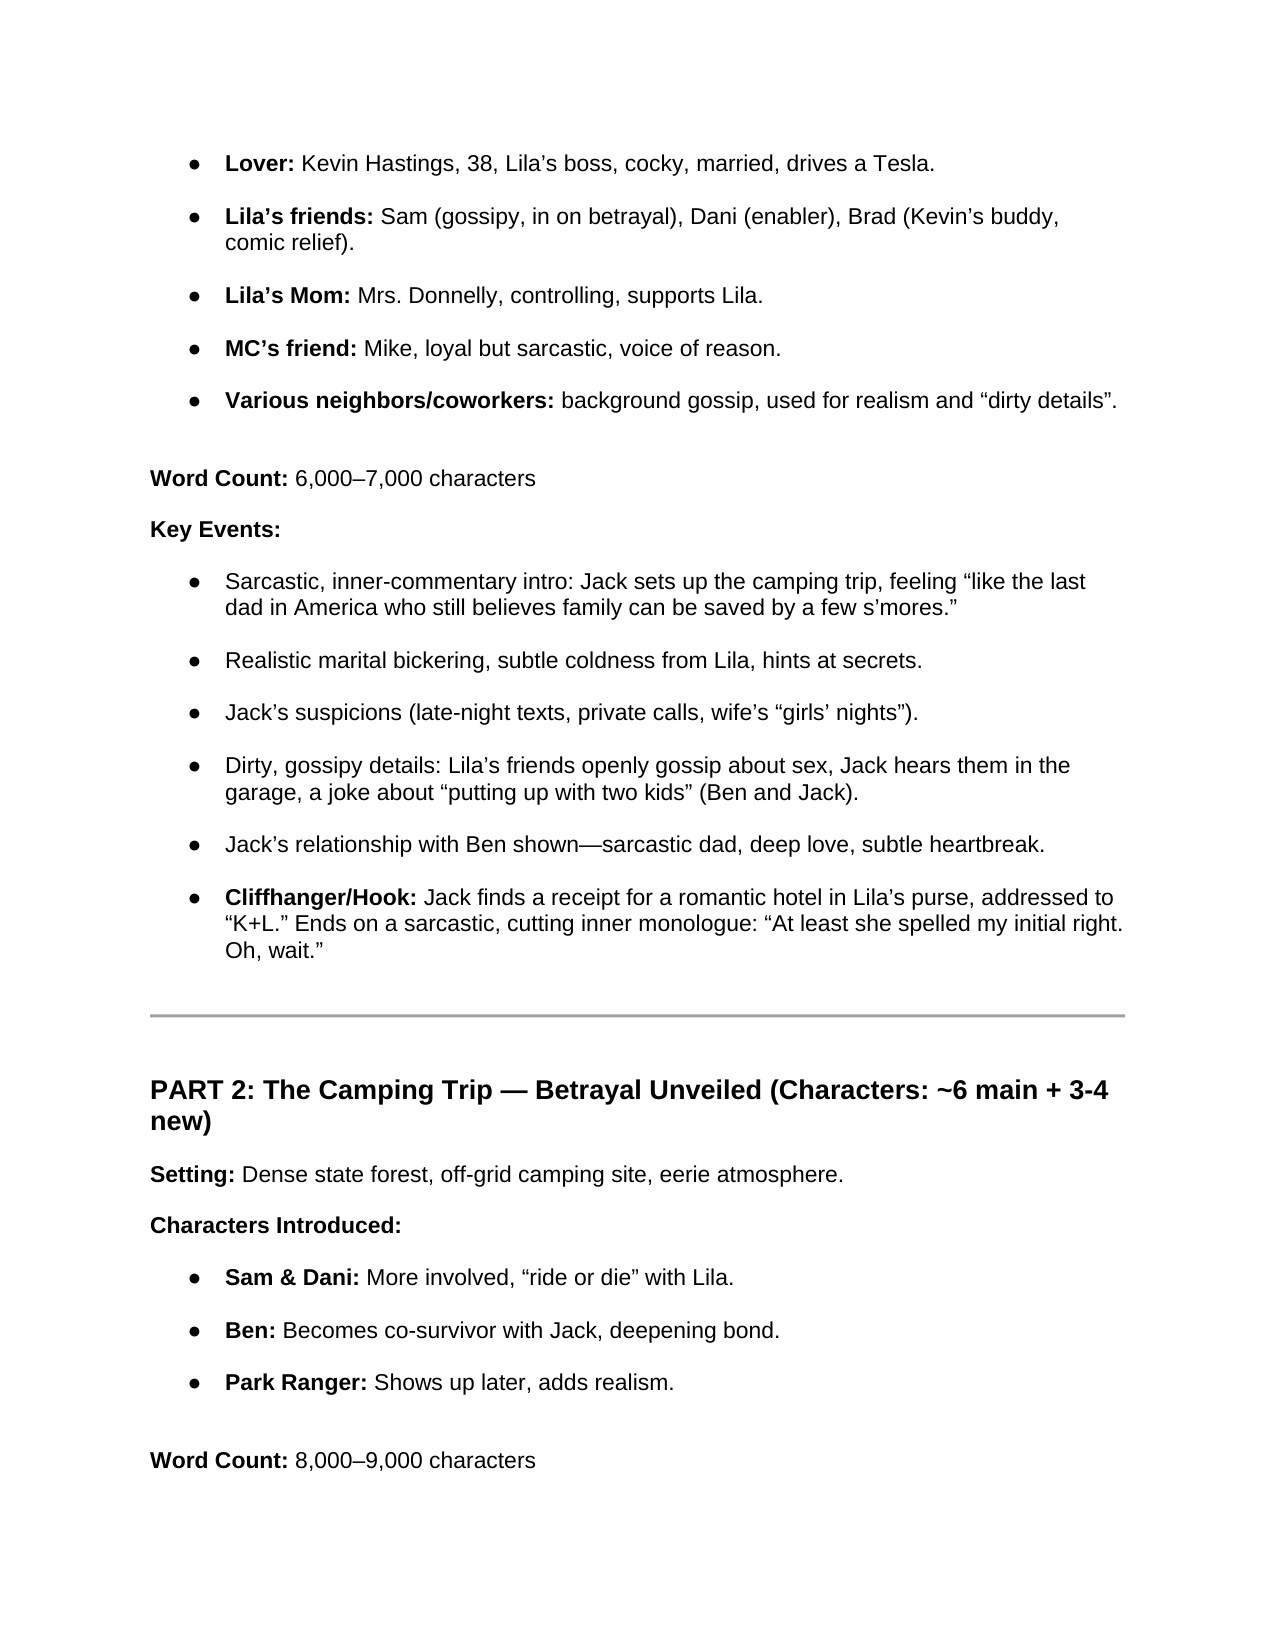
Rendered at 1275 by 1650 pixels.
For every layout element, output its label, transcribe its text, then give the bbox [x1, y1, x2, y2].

list Lila’s friends: Sam (gossipy, in on betrayal), Dani (enabler), Brad (Kevin’s buddy, comic relief). [187, 203, 1125, 282]
list Cliffhanger/Hook: Jack finds a receipt for a romantic hotel in Lila’s purse, addressed to “K+L.” Ends on a sarcastic, cutting inner monologue: “At least she spelled my initial right. Oh, wait.” [187, 884, 1125, 989]
list Lover: Kevin Hastings, 38, Lila’s boss, cocky, married, drives a Tesla. [187, 150, 1125, 203]
subtitle PART 2: The Camping Trip — Betrayal Unveiled (Characters: ~6 main + 3-4 new) [150, 1074, 1125, 1136]
list Ben: Becomes co-survivor with Jack, deepening bond. [187, 1317, 1125, 1369]
text Characters Introduced: [150, 1212, 1125, 1239]
text Word Count: 8,000–9,000 characters [150, 1447, 1125, 1473]
list Sarcastic, inner-commentary intro: Jack sets up the camping trip, feeling “like the last dad in America who still believes family can be saved by a few s’mores.” [187, 568, 1125, 647]
list Jack’s relationship with Ben shown—sarcastic dad, deep love, subtle heartbreak. [187, 831, 1125, 884]
text Setting: Dense state forest, off-grid camping site, eerie atmosphere. [150, 1161, 1125, 1187]
list Sam & Dani: More involved, “ride or die” with Lila. [187, 1264, 1125, 1317]
text Key Events: [150, 516, 1125, 543]
list Dirty, gossipy details: Lila’s friends openly gossip about sex, Jack hears them in the garage, a joke about “putting up with two kids” (Ben and Jack). [187, 752, 1125, 831]
list Jack’s suspicions (late-night texts, private calls, wife’s “girls’ nights”). [187, 699, 1125, 752]
text Word Count: 6,000–7,000 characters [150, 465, 1125, 491]
list Park Ranger: Shows up later, adds realism. [187, 1369, 1125, 1422]
list Various neighbors/coworkers: background gossip, used for realism and “dirty details”. [187, 387, 1125, 440]
list Realistic marital bickering, subtle coldness from Lila, hints at secrets. [187, 647, 1125, 699]
list Lila’s Mom: Mrs. Donnelly, controlling, supports Lila. [187, 282, 1125, 334]
list MC’s friend: Mike, loyal but sarcastic, voice of reason. [187, 334, 1125, 387]
